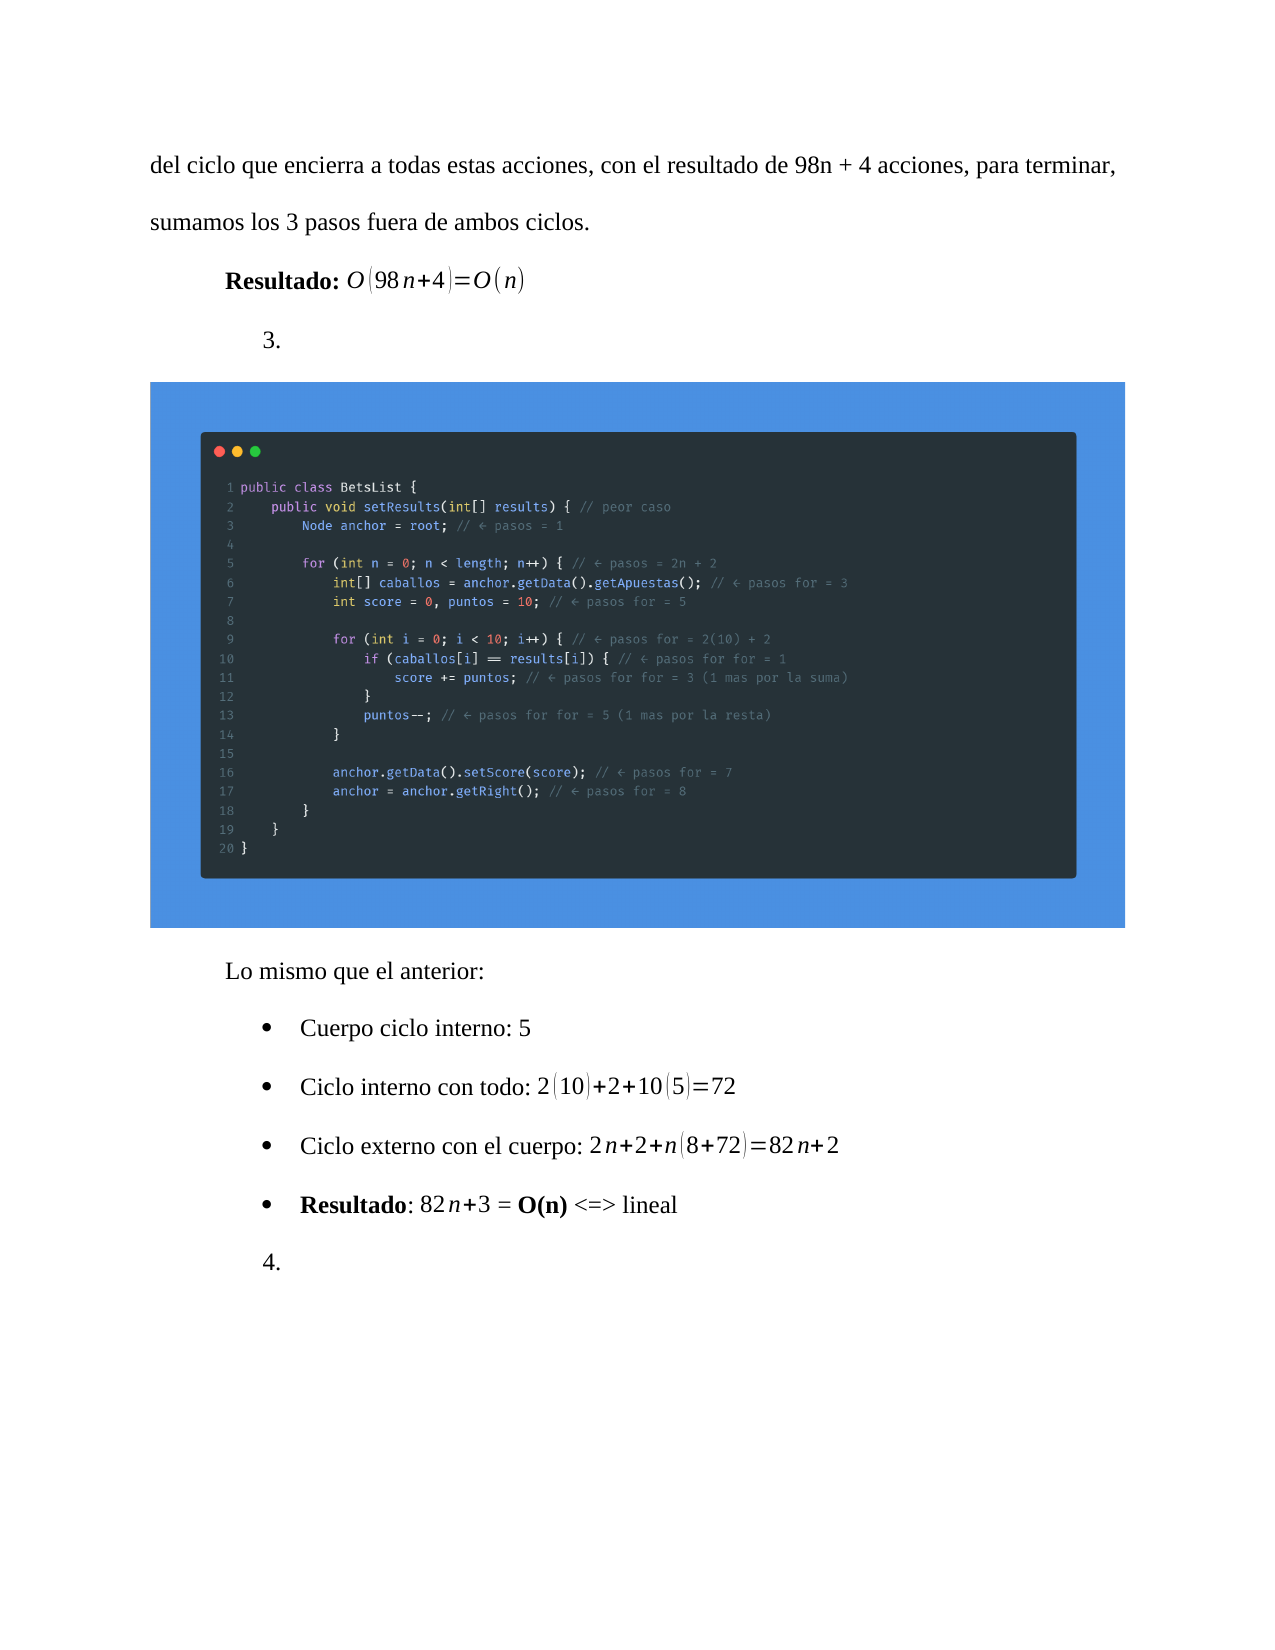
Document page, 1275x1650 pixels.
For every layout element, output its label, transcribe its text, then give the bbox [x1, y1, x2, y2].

picture [150, 382, 1125, 928]
list Ciclo interno con todo: [262, 1071, 1125, 1102]
list Resultado: = O(n) <=> lineal [262, 1190, 1125, 1218]
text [150, 150, 1125, 236]
list Cuerpo ciclo interno: 5 [262, 1013, 1125, 1042]
text Lo mismo que el anterior: [150, 956, 1125, 985]
text Resultado: [150, 265, 1125, 296]
list Ciclo externo con el cuerpo: [262, 1130, 1125, 1161]
